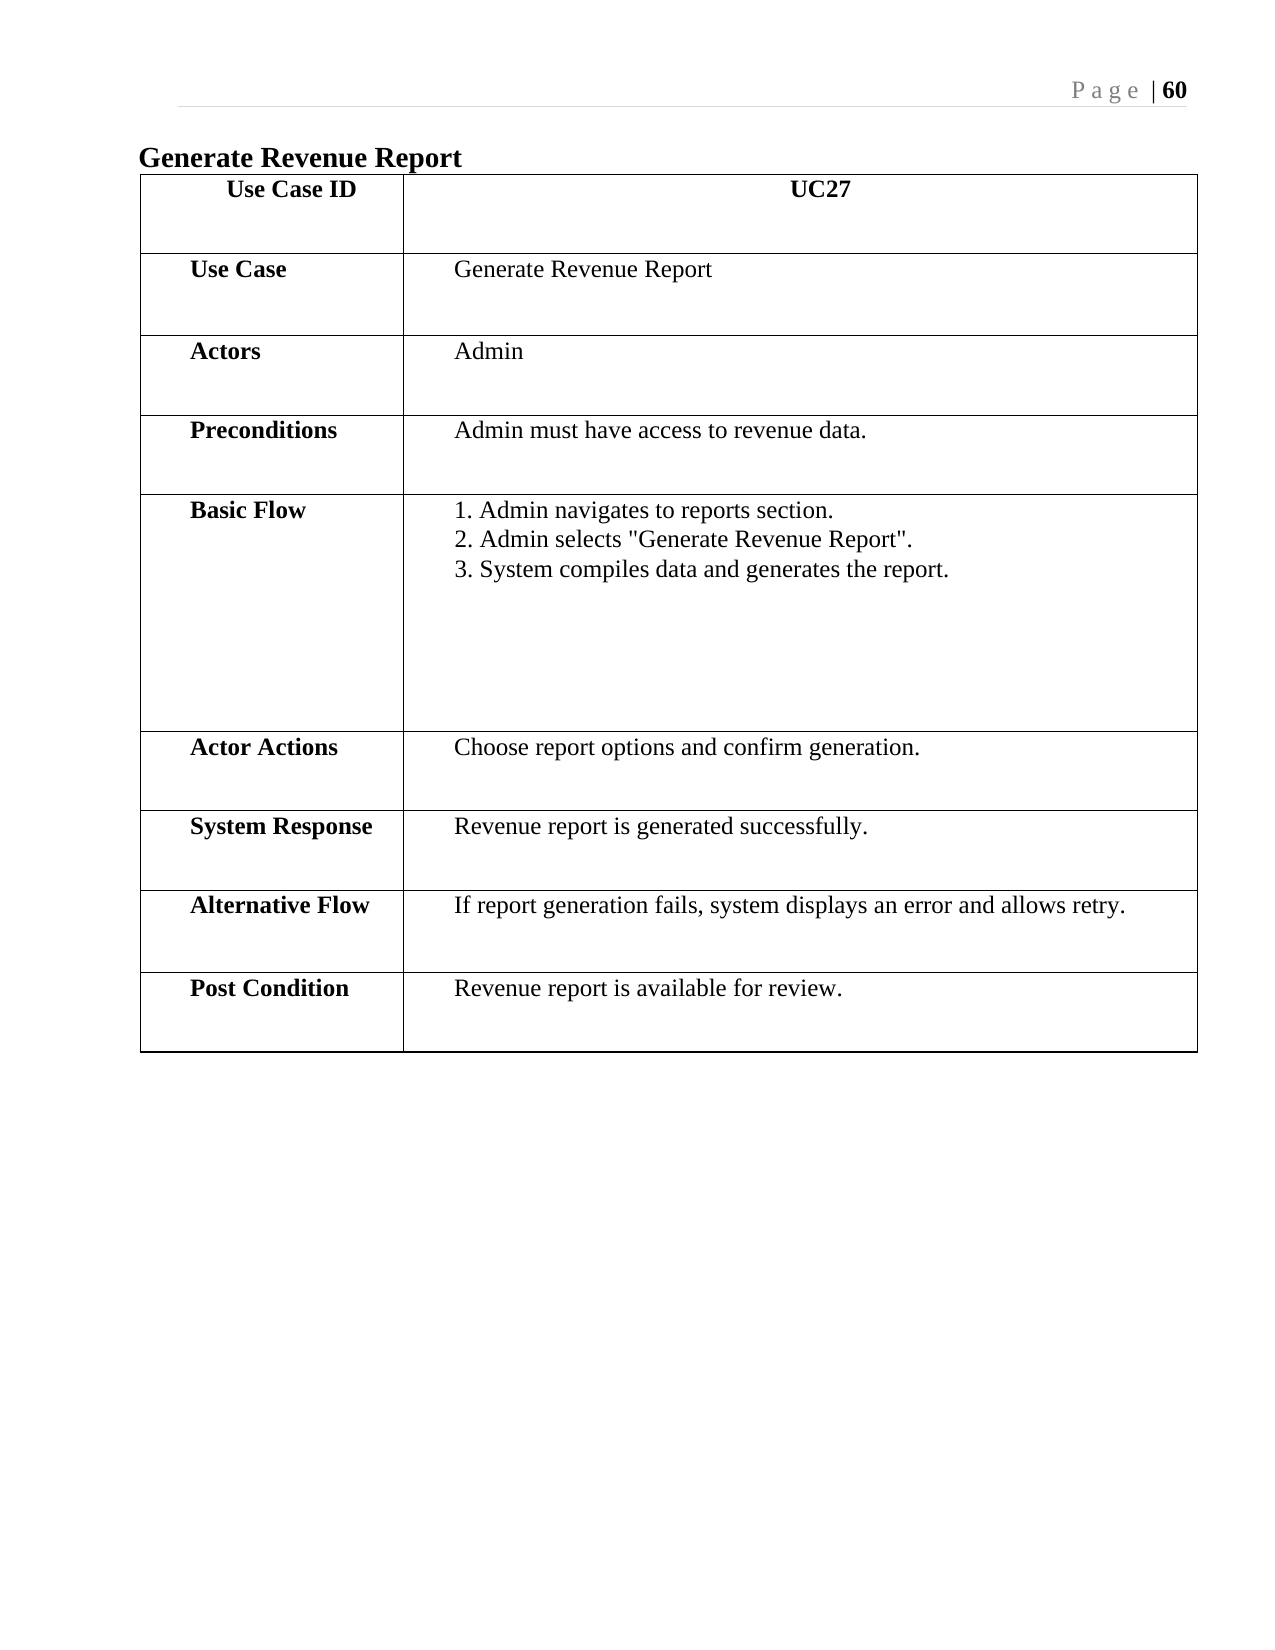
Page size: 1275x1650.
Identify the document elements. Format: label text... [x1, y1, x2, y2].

table_cell Use Case [141, 254, 403, 335]
table_cell Generate Revenue Report [404, 254, 1197, 335]
table_cell Revenue report is available for review. [404, 973, 1197, 1051]
table_cell Revenue report is generated successfully. [404, 811, 1197, 889]
table_cell Choose report options and confirm generation. [404, 732, 1197, 810]
table_header UC27 [404, 175, 1197, 253]
table_cell Admin [404, 336, 1197, 414]
table_cell If report generation fails, system displays an error and allows retry. [404, 891, 1197, 972]
table_cell 1. Admin navigates to reports section. 2. Admin selects "Generate Revenue Report". 3. System compiles data and generates the report. [404, 495, 1197, 731]
table_cell Admin must have access to revenue data. [404, 416, 1197, 494]
table_header Use Case ID [141, 175, 403, 253]
table_cell Actor Actions [141, 732, 403, 810]
table_cell Alternative Flow [141, 891, 403, 972]
table_cell Basic Flow [141, 495, 403, 731]
table_cell System Response [141, 811, 403, 889]
table_cell Post Condition [141, 973, 403, 1051]
table_cell Actors [141, 336, 403, 414]
subtitle Generate Revenue Report [138, 140, 1188, 173]
table_cell Preconditions [141, 416, 403, 494]
